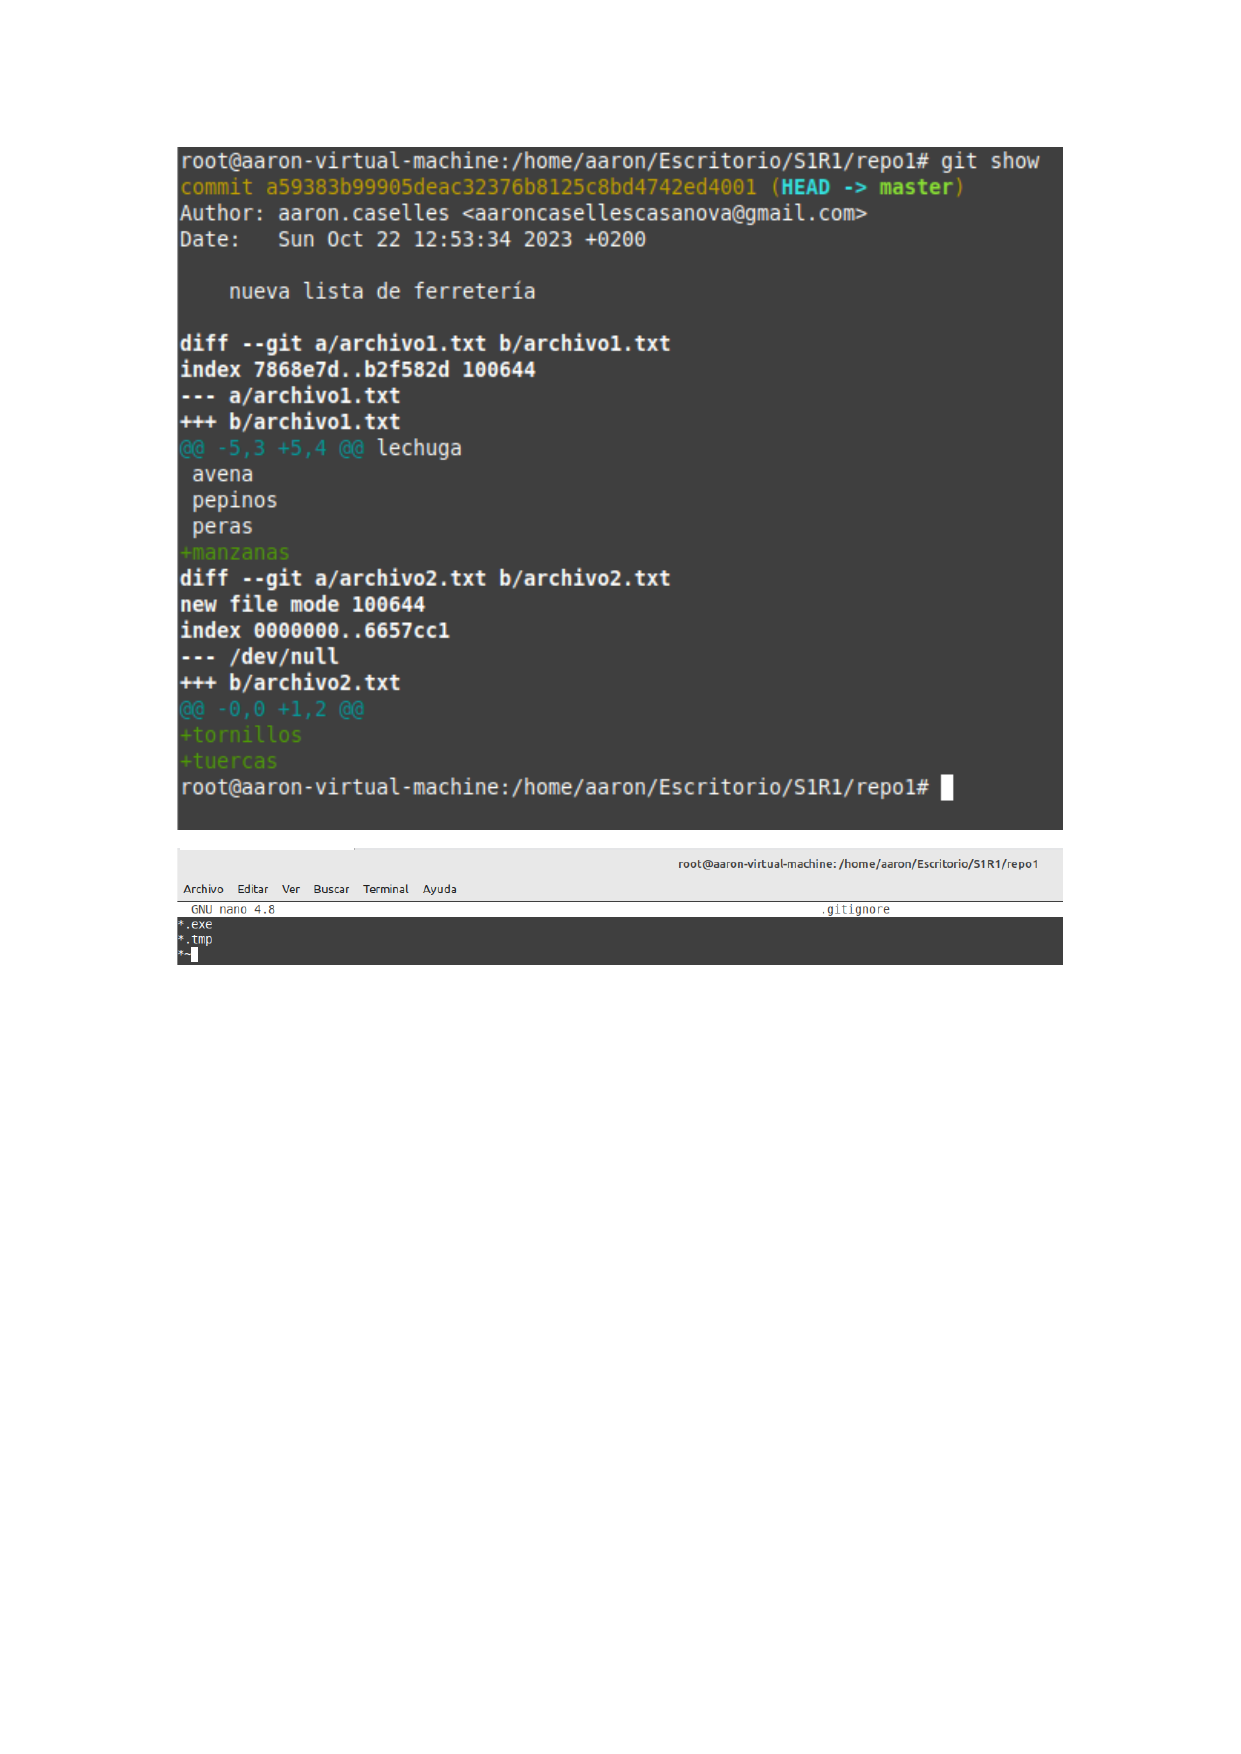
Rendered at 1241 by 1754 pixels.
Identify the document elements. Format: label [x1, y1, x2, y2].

picture [177, 147, 1063, 830]
picture [177, 848, 1063, 965]
